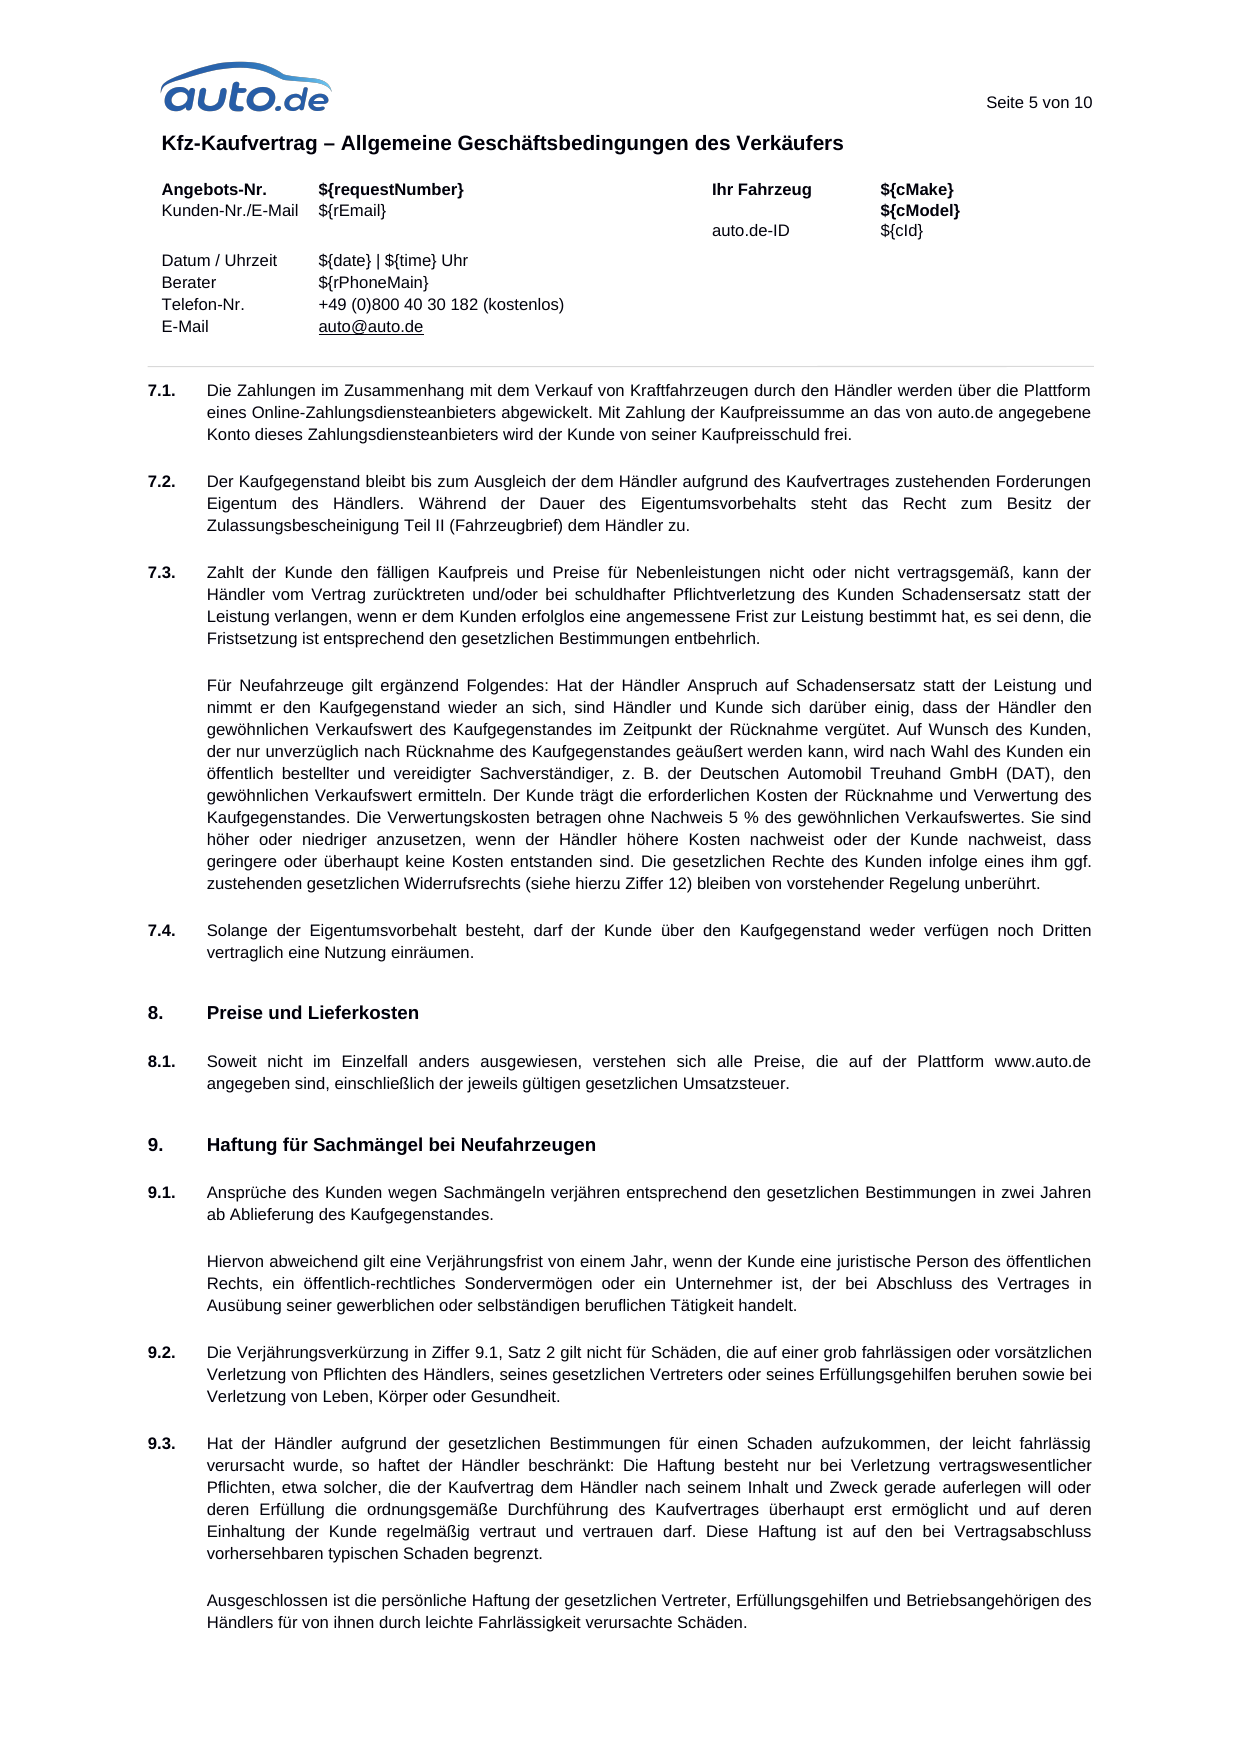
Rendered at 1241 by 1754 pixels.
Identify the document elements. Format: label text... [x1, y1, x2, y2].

subtitle Ansprüche des Kunden wegen Sachmängeln verjähren entsprechend den gesetzlichen Bestimmungen in zwei Jahren ab Ablieferung des Kaufgegenstandes. [148, 1183, 1093, 1224]
subtitle Der Kaufgegenstand bleibt bis zum Ausgleich der dem Händler aufgrund des Kaufvertrages zustehenden Forderungen Eigentum des Händlers. Während der Dauer des Eigentumsvorbehalts steht das Recht zum Besitz der Zulassungsbescheinigung Teil II (Fahrzeugbrief) dem Händler zu. [148, 472, 1093, 535]
subtitle Solange der Eigentumsvorbehalt besteht, darf der Kunde über den Kaufgegenstand weder verfügen noch Dritten vertraglich eine Nutzung einräumen. [148, 921, 1093, 962]
list Hiervon abweichend gilt eine Verjährungsfrist von einem Jahr, wenn der Kunde eine juristische Person des öffentlichen Rechts, ein öffentlich-rechtliches Sondervermögen oder ein Unternehmer ist, der bei Abschluss des Vertrages in Ausübung seiner gewerblichen oder selbständigen beruflichen Tätigkeit handelt. [207, 1252, 1093, 1315]
subtitle Hat der Händler aufgrund der gesetzlichen Bestimmungen für einen Schaden aufzukommen, der leicht fahrlässig verursacht wurde, so haftet der Händler beschränkt: Die Haftung besteht nur bei Verletzung vertragswesentlicher Pflichten, etwa solcher, die der Kaufvertrag dem Händler nach seinem Inhalt und Zweck gerade auferlegen will oder deren Erfüllung die ordnungsgemäße Durchführung des Kaufvertrages überhaupt erst ermöglicht und auf deren Einhaltung der Kunde regelmäßig vertraut und vertrauen darf. Diese Haftung ist auf den bei Vertragsabschluss vorhersehbaren typischen Schaden begrenzt. [148, 1434, 1093, 1563]
subtitle Die Zahlungen im Zusammenhang mit dem Verkauf von Kraftfahrzeugen durch den Händler werden über die Plattform eines Online-Zahlungsdiensteanbieters abgewickelt. Mit Zahlung der Kaufpreissumme an das von auto.de angegebene Konto dieses Zahlungsdiensteanbieters wird der Kunde von seiner Kaufpreisschuld frei. [148, 381, 1093, 444]
list Für Neufahrzeuge gilt ergänzend Folgendes: Hat der Händler Anspruch auf Schadensersatz statt der Leistung und nimmt er den Kaufgegenstand wieder an sich, sind Händler und Kunde sich darüber einig, dass der Händler den gewöhnlichen Verkaufswert des Kaufgegenstandes im Zeitpunkt der Rücknahme vergütet. Auf Wunsch des Kunden, der nur unverzüglich nach Rücknahme des Kaufgegenstandes geäußert werden kann, wird nach Wahl des Kunden ein öffentlich bestellter und vereidigter Sachverständiger, z. B. der Deutschen Automobil Treuhand GmbH (DAT), den gewöhnlichen Verkaufswert ermitteln. Der Kunde trägt die erforderlichen Kosten der Rücknahme und Verwertung des Kaufgegenstandes. Die Verwertungskosten betragen ohne Nachweis 5 % des gewöhnlichen Verkaufswertes. Sie sind höher oder niedriger anzusetzen, wenn der Händler höhere Kosten nachweist oder der Kunde nachweist, dass geringere oder überhaupt keine Kosten entstanden sind. Die gesetzlichen Rechte des Kunden infolge eines ihm ggf. zustehenden gesetzlichen Widerrufsrechts (siehe hierzu Ziffer 12) bleiben von vorstehender Regelung unberührt. [207, 676, 1093, 893]
picture [139, 38, 354, 135]
list Ausgeschlossen ist die persönliche Haftung der gesetzlichen Vertreter, Erfüllungsgehilfen und Betriebsangehörigen des Händlers für von ihnen durch leichte Fahrlässigkeit verursachte Schäden. [207, 1591, 1093, 1632]
subtitle Die Verjährungsverkürzung in Ziffer 9.1, Satz 2 gilt nicht für Schäden, die auf einer grob fahrlässigen oder vorsätzlichen Verletzung von Pflichten des Händlers, seines gesetzlichen Vertreters oder seines Erfüllungsgehilfen beruhen sowie bei Verletzung von Leben, Körper oder Gesundheit. [148, 1343, 1093, 1406]
subtitle Zahlt der Kunde den fälligen Kaufpreis und Preise für Nebenleistungen nicht oder nicht vertragsgemäß, kann der Händler vom Vertrag zurücktreten und/oder bei schuldhafter Pflichtverletzung des Kunden Schadensersatz statt der Leistung verlangen, wenn er dem Kunden erfolglos eine angemessene Frist zur Leistung bestimmt hat, es sei denn, die Fristsetzung ist entsprechend den gesetzlichen Bestimmungen entbehrlich. [148, 563, 1093, 648]
subtitle Soweit nicht im Einzelfall anders ausgewiesen, verstehen sich alle Preise, die auf der Plattform www.auto.de angegeben sind, einschließlich der jeweils gültigen gesetzlichen Umsatzsteuer. [148, 1052, 1093, 1093]
subtitle Haftung für Sachmängel bei Neufahrzeugen [148, 1133, 1093, 1155]
subtitle Preise und Lieferkosten [148, 1002, 1093, 1024]
